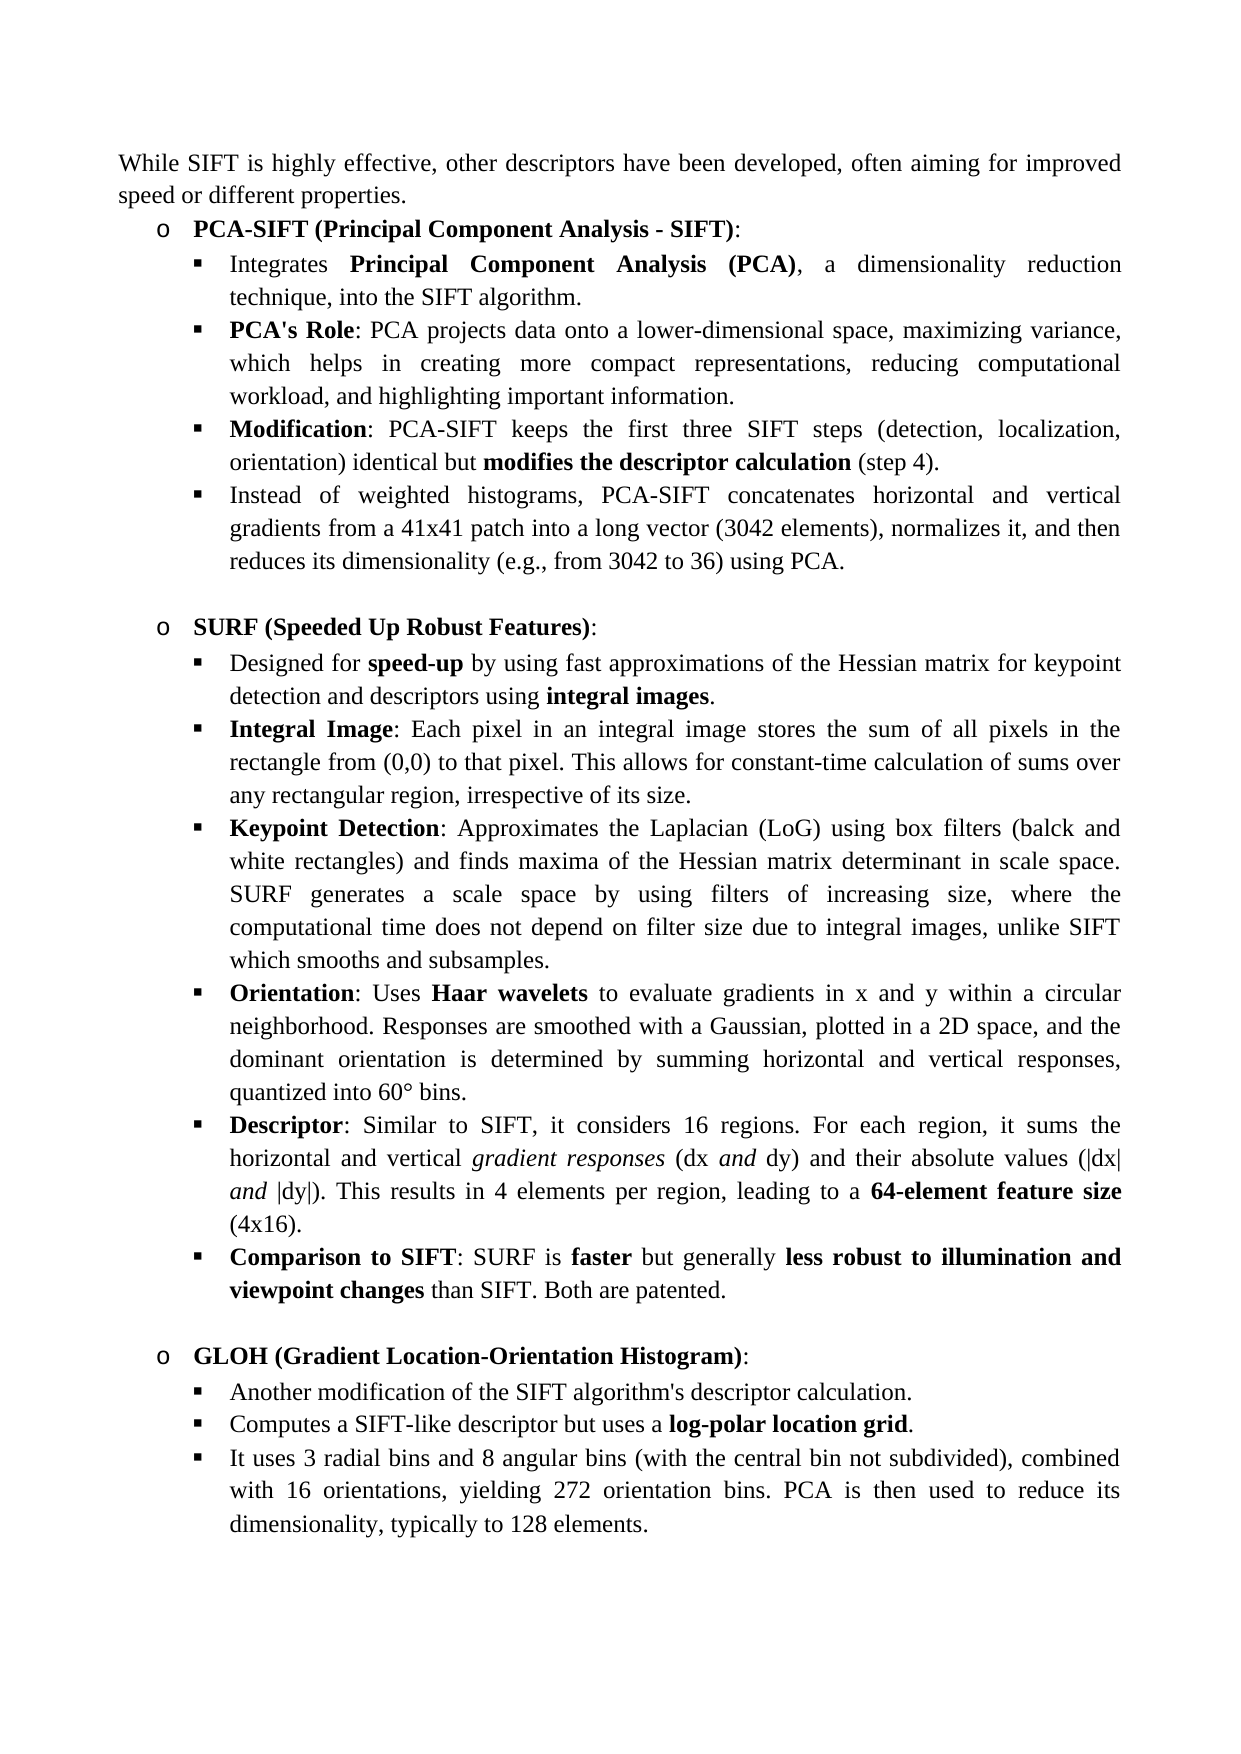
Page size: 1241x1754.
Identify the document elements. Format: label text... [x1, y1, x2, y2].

list PCA's Role: PCA projects data onto a lower-dimensional space, maximizing variance, which helps in creating more compact representations, reducing computational workload, and highlighting important information. [192, 315, 1122, 410]
list Modification: PCA-SIFT keeps the first three SIFT steps (detection, localization, orientation) identical but modifies the descriptor calculation (step 4). [192, 414, 1122, 476]
list Instead of weighted histograms, PCA-SIFT concatenates horizontal and vertical gradients from a 41x41 patch into a long vector (3042 elements), normalizes it, and then reduces its dimensionality (e.g., from 3042 to 36) using PCA. [192, 480, 1122, 575]
list SURF (Speeded Up Robust Features): [156, 612, 1122, 643]
list Another modification of the SIFT algorithm's descriptor calculation. [192, 1377, 1122, 1405]
list Integral Image: Each pixel in an integral image stores the sum of all pixels in the rectangle from (0,0) to that pixel. This allows for constant-time calculation of sums over any rectangular region, irrespective of its size. [192, 714, 1122, 808]
text While SIFT is highly effective, other descriptors have been developed, often aiming for improved speed or different properties. [118, 148, 1122, 209]
list Integrates Principal Component Analysis (PCA), a dimensionality reduction technique, into the SIFT algorithm. [192, 249, 1122, 311]
list It uses 3 radial bins and 8 angular bins (with the central bin not subdivided), combined with 16 orientations, yielding 272 orientation bins. PCA is then used to reduce its dimensionality, typically to 128 elements. [192, 1443, 1122, 1537]
list Comparison to SIFT: SURF is faster but generally less robust to illumination and viewpoint changes than SIFT. Both are patented. [192, 1242, 1122, 1304]
list Keypoint Detection: Approximates the Laplacian (LoG) using box filters (balck and white rectangles) and finds maxima of the Hessian matrix determinant in scale space. SURF generates a scale space by using filters of increasing size, where the computational time does not depend on filter size due to integral images, unlike SIFT which smooths and subsamples. [192, 813, 1122, 974]
list Computes a SIFT-like descriptor but uses a log-polar location grid. [192, 1409, 1122, 1438]
list GLOH (Gradient Location-Orientation Histogram): [156, 1341, 1122, 1372]
list PCA-SIFT (Principal Component Analysis - SIFT): [156, 214, 1122, 244]
list Designed for speed-up by using fast approximations of the Hessian matrix for keypoint detection and descriptors using integral images. [192, 648, 1122, 709]
list Descriptor: Similar to SIFT, it considers 16 regions. For each region, it sums the horizontal and vertical gradient responses (dx and dy) and their absolute values (|dx| and |dy|). This results in 4 elements per region, leading to a 64-element feature size (4x16). [192, 1110, 1122, 1238]
list Orientation: Uses Haar wavelets to evaluate gradients in x and y within a circular neighborhood. Responses are smoothed with a Gaussian, plotted in a 2D space, and the dominant orientation is determined by summing horizontal and vertical responses, quantized into 60° bins. [192, 978, 1122, 1106]
